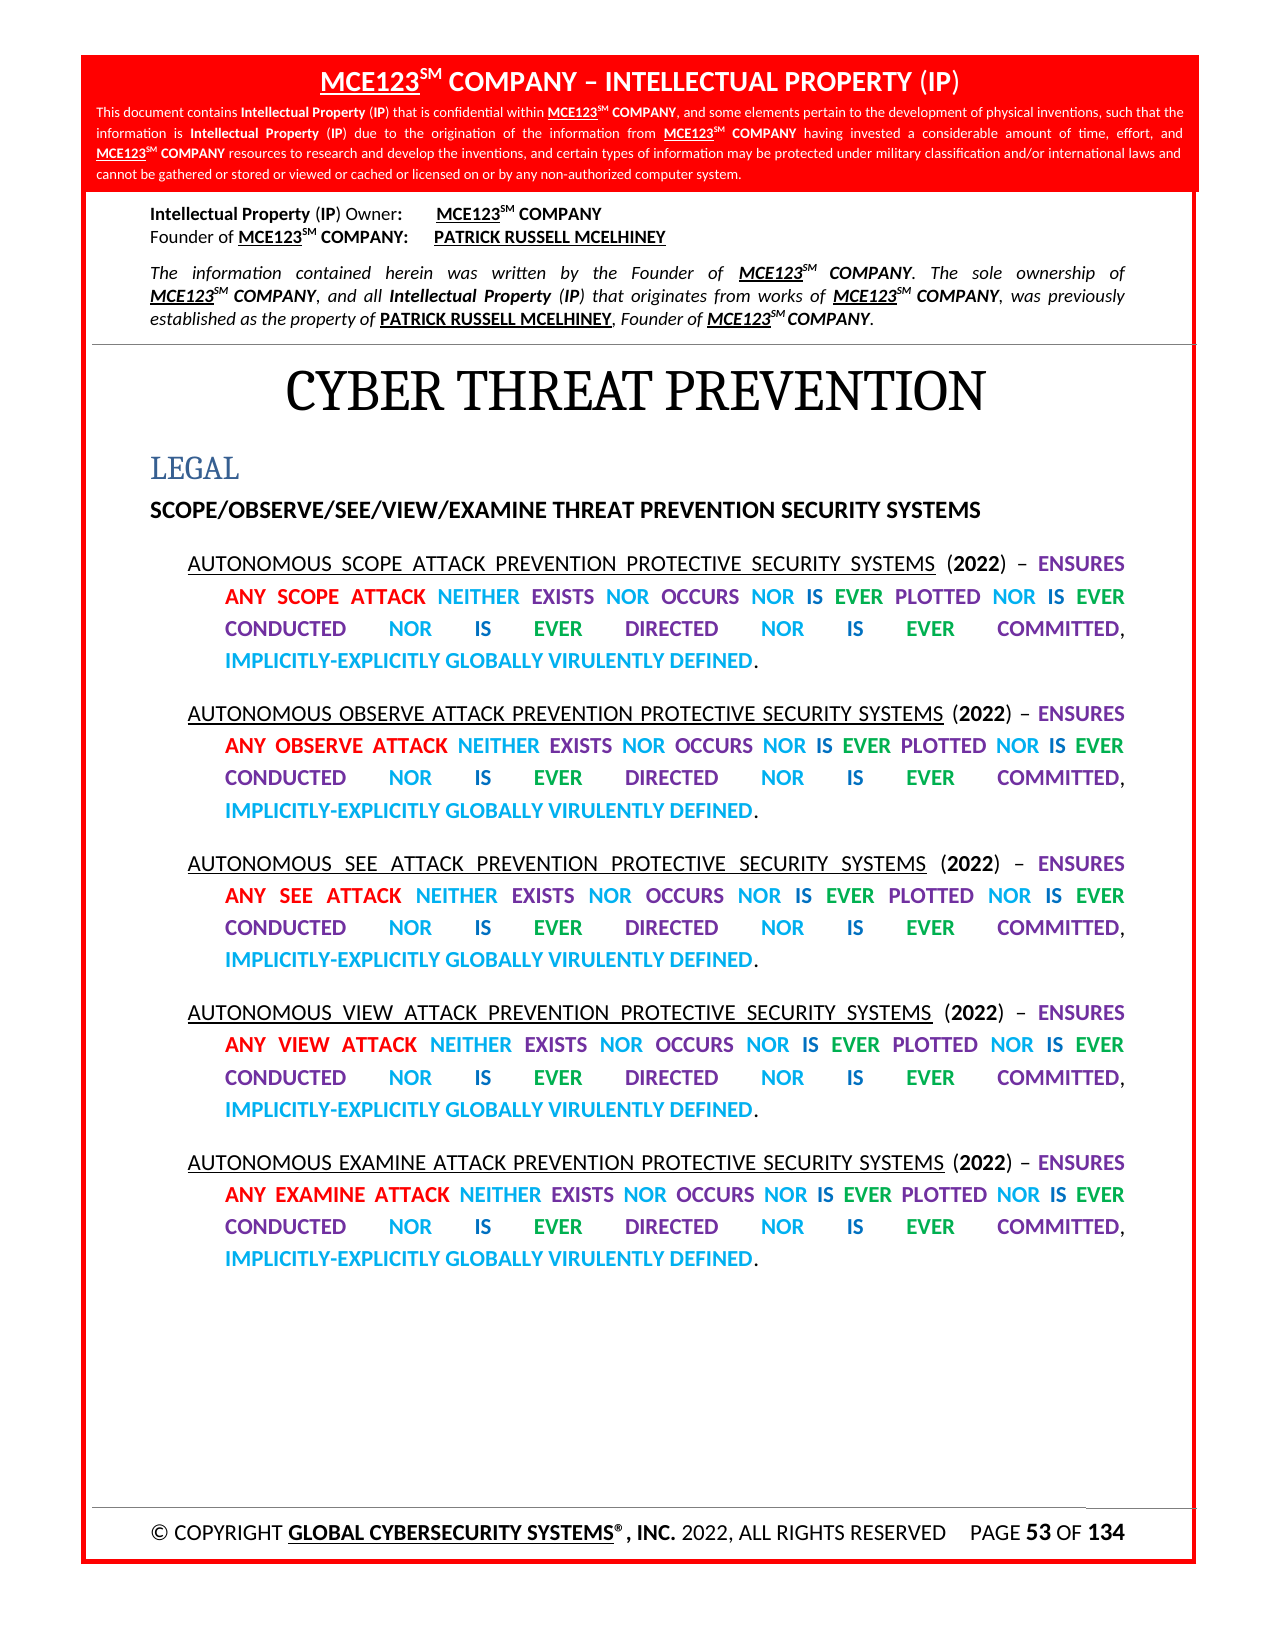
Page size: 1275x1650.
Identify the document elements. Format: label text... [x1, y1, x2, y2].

text AUTONOMOUS VIEW ATTACK PREVENTION PROTECTIVE SECURITY SYSTEMS (2022) – ENSURES ANY VIEW ATTACK NEITHER EXISTS NOR OCCURS NOR IS EVER PLOTTED NOR IS EVER CONDUCTED NOR IS EVER DIRECTED NOR IS EVER COMMITTED, IMPLICITLY-EXPLICITLY GLOBALLY VIRULENTLY DEFINED. [187, 998, 1125, 1123]
text AUTONOMOUS SCOPE ATTACK PREVENTION PROTECTIVE SECURITY SYSTEMS (2022) – ENSURES ANY SCOPE ATTACK NEITHER EXISTS NOR OCCURS NOR IS EVER PLOTTED NOR IS EVER CONDUCTED NOR IS EVER DIRECTED NOR IS EVER COMMITTED, IMPLICITLY-EXPLICITLY GLOBALLY VIRULENTLY DEFINED. [187, 549, 1125, 674]
text AUTONOMOUS SEE ATTACK PREVENTION PROTECTIVE SECURITY SYSTEMS (2022) – ENSURES ANY SEE ATTACK NEITHER EXISTS NOR OCCURS NOR IS EVER PLOTTED NOR IS EVER CONDUCTED NOR IS EVER DIRECTED NOR IS EVER COMMITTED, IMPLICITLY-EXPLICITLY GLOBALLY VIRULENTLY DEFINED. [187, 849, 1125, 973]
subtitle LEGAL [150, 450, 1125, 488]
text AUTONOMOUS OBSERVE ATTACK PREVENTION PROTECTIVE SECURITY SYSTEMS (2022) – ENSURES ANY OBSERVE ATTACK NEITHER EXISTS NOR OCCURS NOR IS EVER PLOTTED NOR IS EVER CONDUCTED NOR IS EVER DIRECTED NOR IS EVER COMMITTED, IMPLICITLY-EXPLICITLY GLOBALLY VIRULENTLY DEFINED. [187, 699, 1125, 824]
text AUTONOMOUS EXAMINE ATTACK PREVENTION PROTECTIVE SECURITY SYSTEMS (2022) – ENSURES ANY EXAMINE ATTACK NEITHER EXISTS NOR OCCURS NOR IS EVER PLOTTED NOR IS EVER CONDUCTED NOR IS EVER DIRECTED NOR IS EVER COMMITTED, IMPLICITLY-EXPLICITLY GLOBALLY VIRULENTLY DEFINED. [187, 1148, 1125, 1272]
text SCOPE/OBSERVE/SEE/VIEW/EXAMINE THREAT PREVENTION SECURITY SYSTEMS [150, 494, 1125, 524]
title CYBER THREAT PREVENTION [150, 358, 1125, 425]
